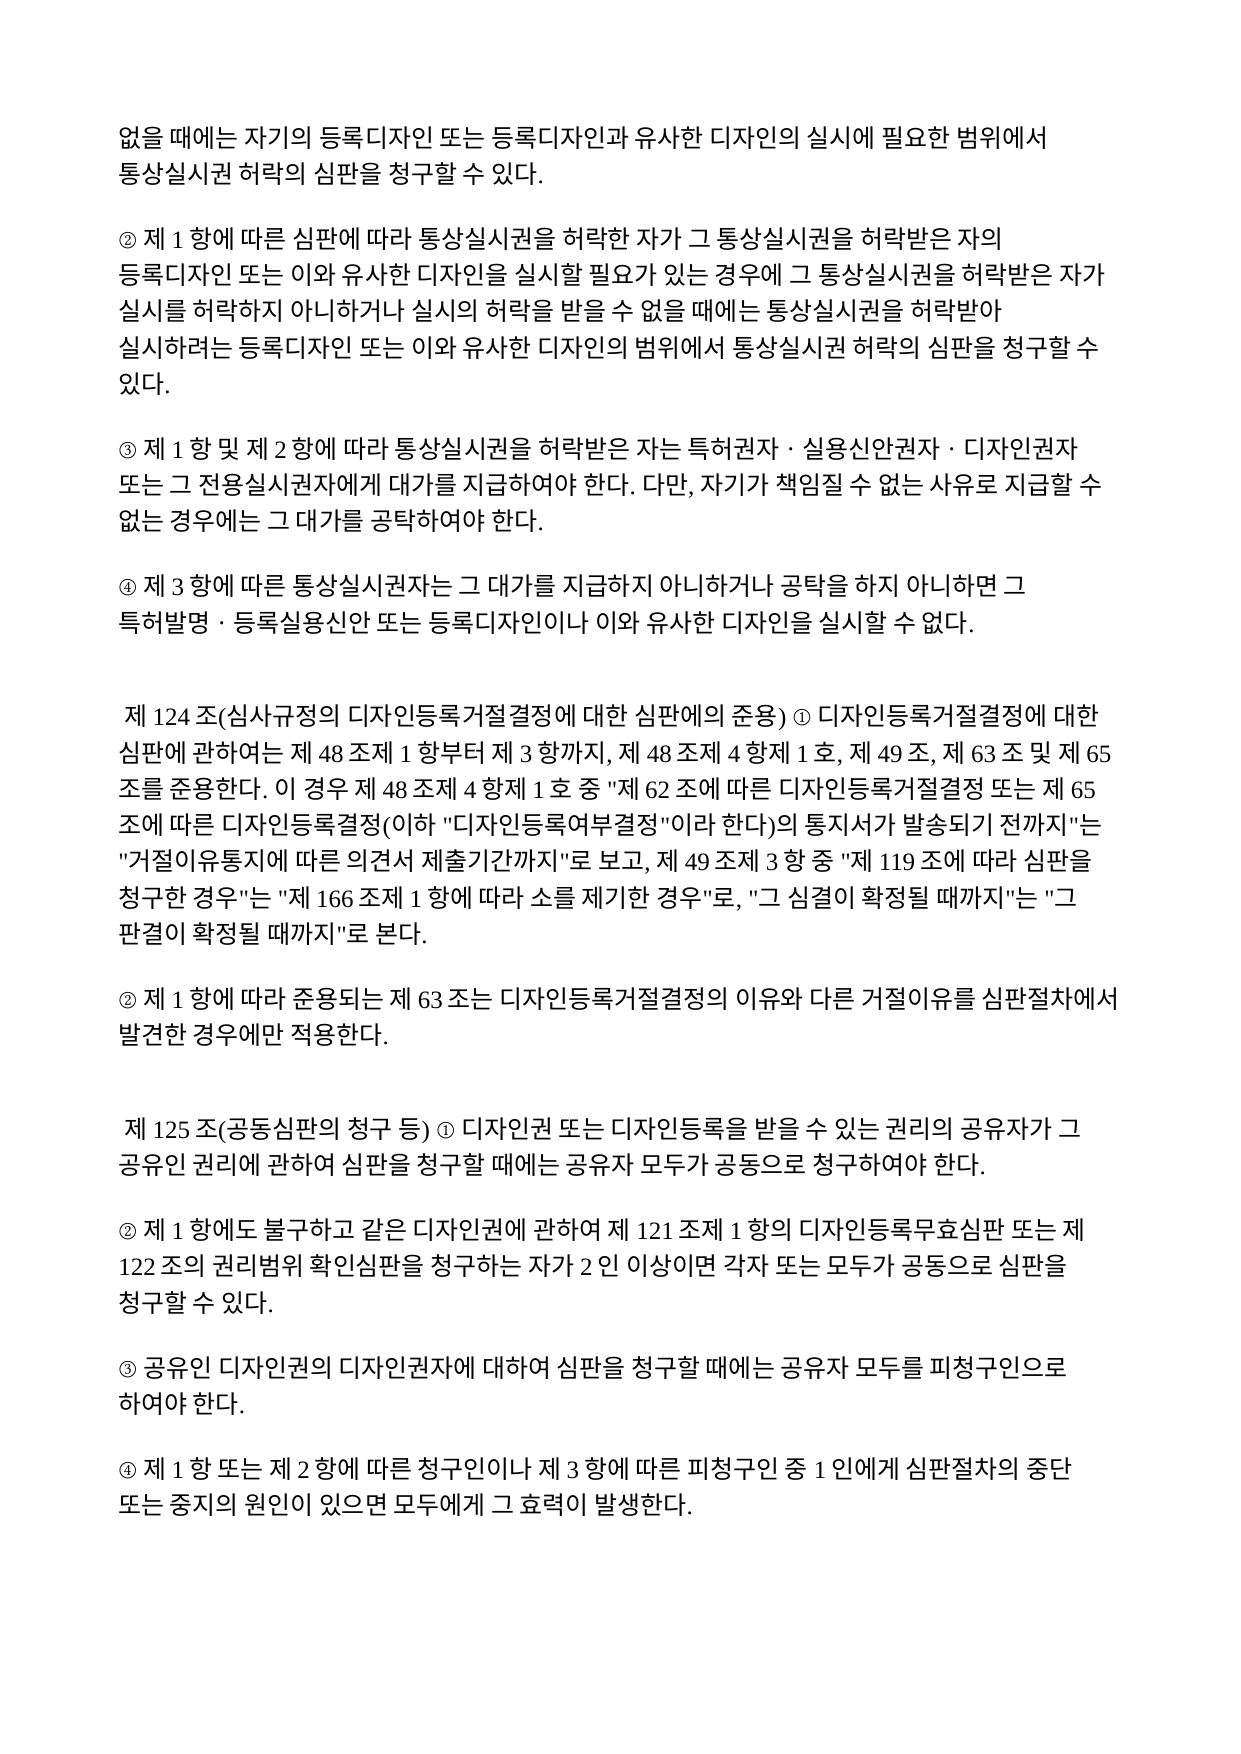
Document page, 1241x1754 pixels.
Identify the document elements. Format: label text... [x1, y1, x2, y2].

text 제125조(공동심판의 청구 등) ① 디자인권 또는 디자인등록을 받을 수 있는 권리의 공유자가 그 공유인 권리에 관하여 심판을 청구할 때에는 공유자 모두가 공동으로 청구하여야 한다. [118, 1109, 1122, 1182]
text ③ 제1항 및 제2항에 따라 통상실시권을 허락받은 자는 특허권자ㆍ실용신안권자ㆍ디자인권자 또는 그 전용실시권자에게 대가를 지급하여야 한다. 다만, 자기가 책임질 수 없는 사유로 지급할 수 없는 경우에는 그 대가를 공탁하여야 한다. [118, 429, 1122, 538]
text ④ 제3항에 따른 통상실시권자는 그 대가를 지급하지 아니하거나 공탁을 하지 아니하면 그 특허발명ㆍ등록실용신안 또는 등록디자인이나 이와 유사한 디자인을 실시할 수 없다. [118, 567, 1122, 639]
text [118, 118, 1122, 191]
text ④ 제1항 또는 제2항에 따른 청구인이나 제3항에 따른 피청구인 중 1인에게 심판절차의 중단 또는 중지의 원인이 있으면 모두에게 그 효력이 발생한다. [118, 1449, 1122, 1522]
text ③ 공유인 디자인권의 디자인권자에 대하여 심판을 청구할 때에는 공유자 모두를 피청구인으로 하여야 한다. [118, 1348, 1122, 1421]
text 제124조(심사규정의 디자인등록거절결정에 대한 심판에의 준용) ① 디자인등록거절결정에 대한 심판에 관하여는 제48조제1항부터 제3항까지, 제48조제4항제1호, 제49조, 제63조 및 제65조를 준용한다. 이 경우 제48조제4항제1호 중 "제62조에 따른 디자인등록거절결정 또는 제65조에 따른 디자인등록결정(이하 "디자인등록여부결정"이라 한다)의 통지서가 발송되기 전까지"는 "거절이유통지에 따른 의견서 제출기간까지"로 보고, 제49조제3항 중 "제119조에 따라 심판을 청구한 경우"는 "제166조제1항에 따라 소를 제기한 경우"로, "그 심결이 확정될 때까지"는 "그 판결이 확정될 때까지"로 본다. [118, 697, 1122, 951]
text ② 제1항에 따른 심판에 따라 통상실시권을 허락한 자가 그 통상실시권을 허락받은 자의 등록디자인 또는 이와 유사한 디자인을 실시할 필요가 있는 경우에 그 통상실시권을 허락받은 자가 실시를 허락하지 아니하거나 실시의 허락을 받을 수 없을 때에는 통상실시권을 허락받아 실시하려는 등록디자인 또는 이와 유사한 디자인의 범위에서 통상실시권 허락의 심판을 청구할 수 있다. [118, 219, 1122, 401]
text ② 제1항에도 불구하고 같은 디자인권에 관하여 제121조제1항의 디자인등록무효심판 또는 제122조의 권리범위 확인심판을 청구하는 자가 2인 이상이면 각자 또는 모두가 공동으로 심판을 청구할 수 있다. [118, 1211, 1122, 1319]
text ② 제1항에 따라 준용되는 제63조는 디자인등록거절결정의 이유와 다른 거절이유를 심판절차에서 발견한 경우에만 적용한다. [118, 979, 1122, 1052]
